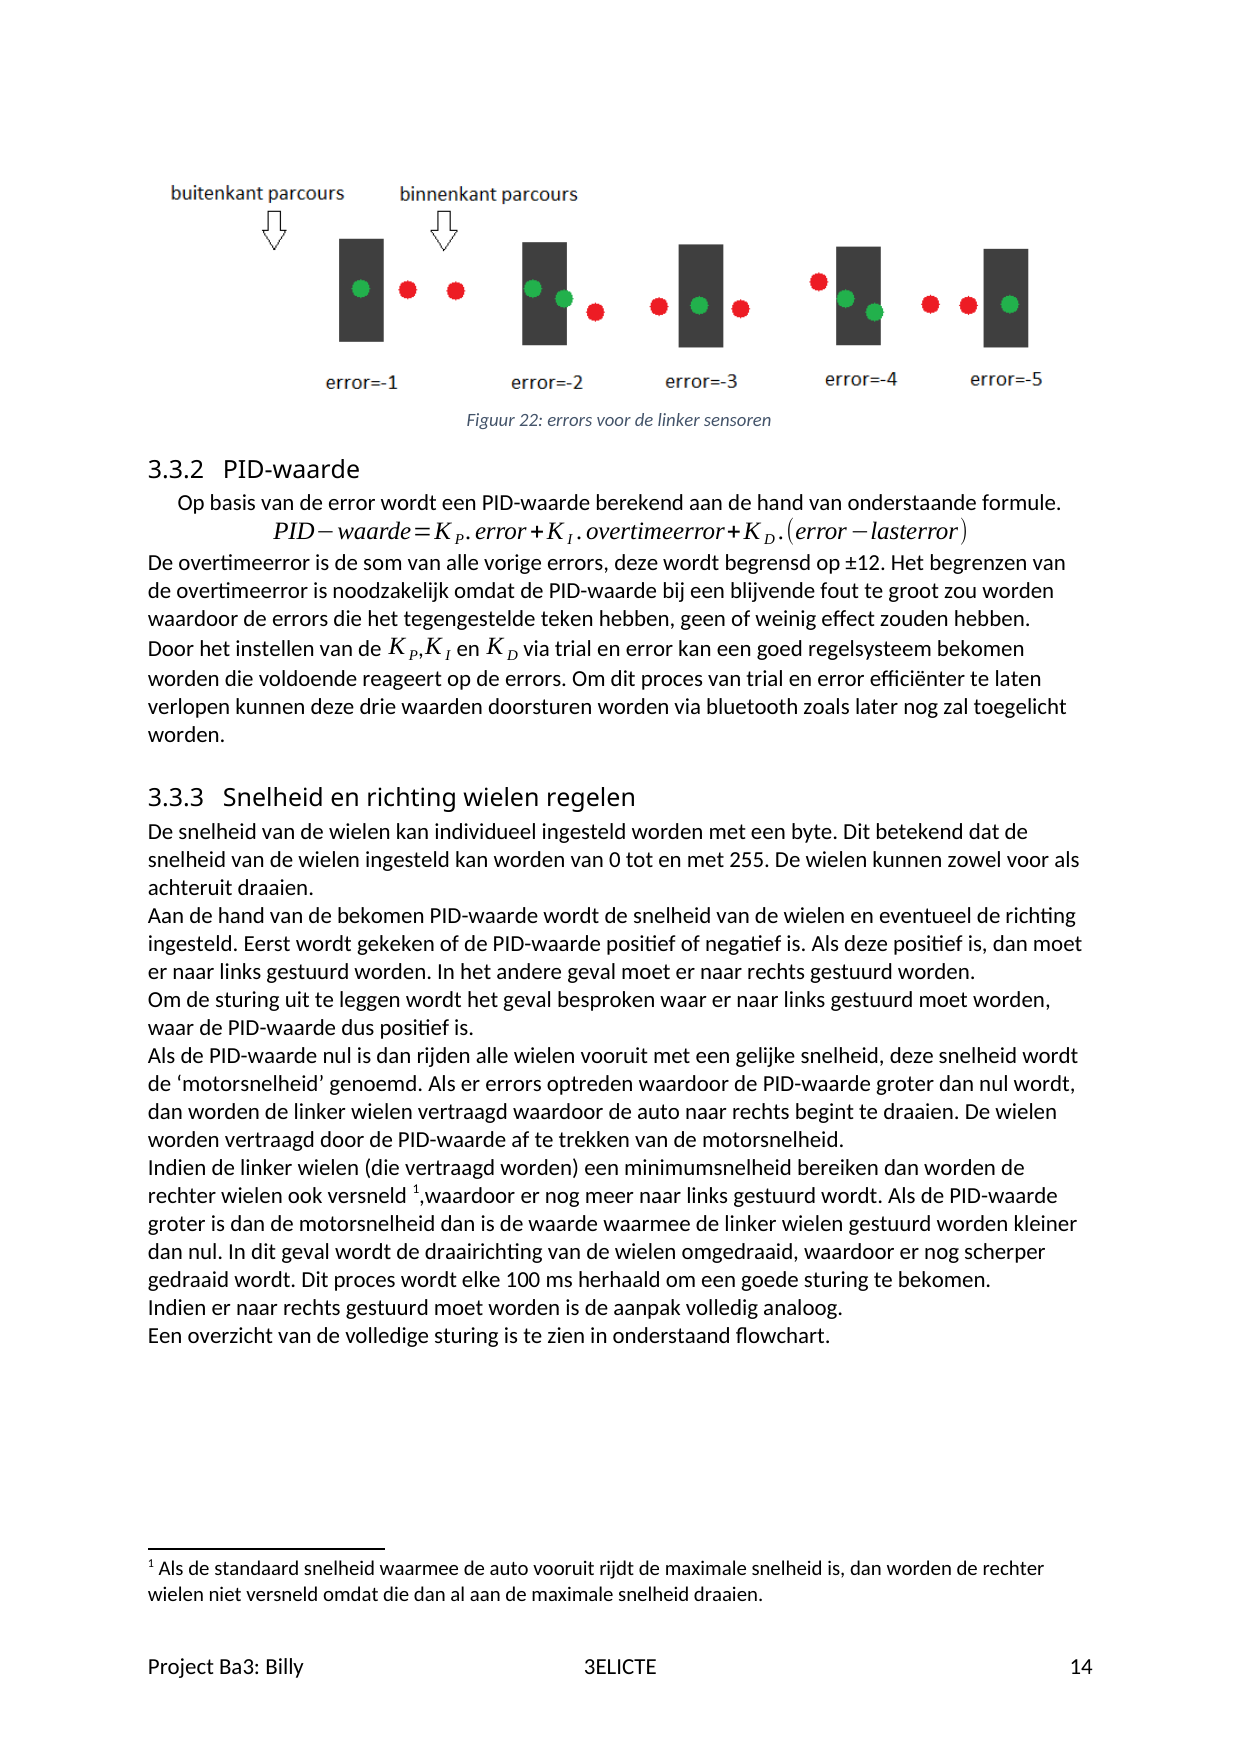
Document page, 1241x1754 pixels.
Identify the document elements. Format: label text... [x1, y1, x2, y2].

text Een overzicht van de volledige sturing is te zien in onderstaand flowchart. [148, 1321, 1093, 1349]
subtitle PID-waarde [148, 452, 1093, 486]
subtitle Snelheid en richting wielen regelen [148, 780, 1093, 814]
text Om de sturing uit te leggen wordt het geval besproken waar er naar links gestuurd moet worden, waar de PID-waarde dus positief is. [148, 985, 1093, 1041]
text De overtimeerror is de som van alle vorige errors, deze wordt begrensd op ±12. Het begrenzen van de overtimeerror is noodzakelijk omdat de PID-waarde bij een blijvende fout te groot zou worden waardoor de errors die het tegengestelde teken hebben, geen of weinig effect zouden hebben. [148, 548, 1093, 632]
text Indien er naar rechts gestuurd moet worden is de aanpak volledig analoog. [148, 1293, 1093, 1321]
picture [147, 147, 1092, 408]
text De snelheid van de wielen kan individueel ingesteld worden met een byte. Dit betekend dat de snelheid van de wielen ingesteld kan worden van 0 tot en met 255. De wielen kunnen zowel voor als achteruit draaien. [148, 817, 1093, 901]
text Als de PID-waarde nul is dan rijden alle wielen vooruit met een gelijke snelheid, deze snelheid wordt de ‘motorsnelheid’ genoemd. Als er errors optreden waardoor de PID-waarde groter dan nul wordt, dan worden de linker wielen vertraagd waardoor de auto naar rechts begint te draaien. De wielen worden vertraagd door de PID-waarde af te trekken van de motorsnelheid. [148, 1041, 1093, 1153]
text Door het instellen van de , en via trial en error kan een goed regelsysteem bekomen worden die voldoende reageert op de errors. Om dit proces van trial en error efficiënter te laten verlopen kunnen deze drie waarden doorsturen worden via bluetooth zoals later nog zal toegelicht worden. [148, 632, 1093, 748]
text Indien de linker wielen (die vertraagd worden) een minimumsnelheid bereiken dan worden de rechter wielen ook versneld ,waardoor er nog meer naar links gestuurd wordt. Als de PID-waarde groter is dan de motorsnelheid dan is de waarde waarmee de linker wielen gestuurd worden kleiner dan nul. In dit geval wordt de draairichting van de wielen omgedraaid, waardoor er nog scherper gedraaid wordt. Dit proces wordt elke 100 ms herhaald om een goede sturing te bekomen. [148, 1153, 1093, 1293]
text Op basis van de error wordt een PID-waarde berekend aan de hand van onderstaande formule. [148, 488, 1093, 516]
text Aan de hand van de bekomen PID-waarde wordt de snelheid van de wielen en eventueel de richting ingesteld. Eerst wordt gekeken of de PID-waarde positief of negatief is. Als deze positief is, dan moet er naar links gestuurd worden. In het andere geval moet er naar rechts gestuurd worden. [148, 901, 1093, 985]
